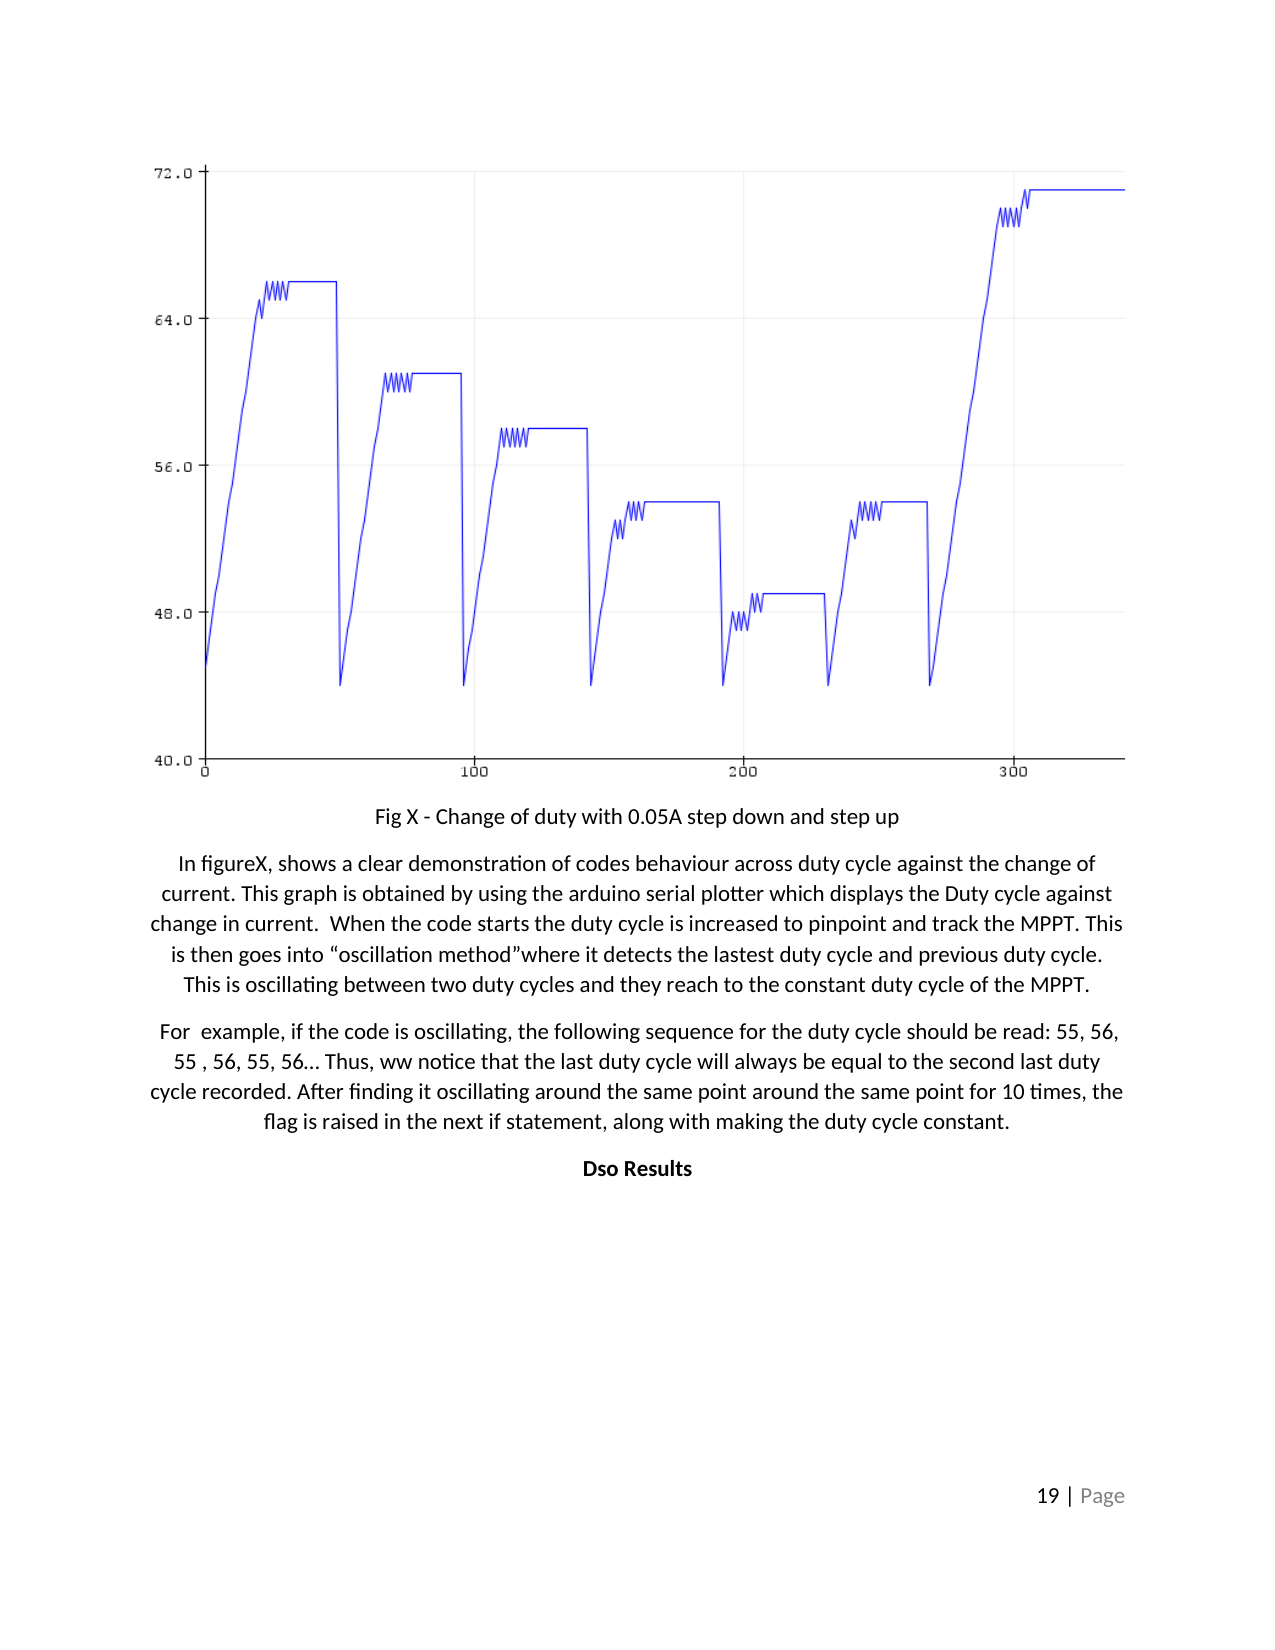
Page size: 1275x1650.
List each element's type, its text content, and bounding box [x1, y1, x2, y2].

text For example, if the code is oscillating, the following sequence for the duty cycle should be read: 55, 56, 55 , 56, 55, 56… Thus, ww notice that the last duty cycle will always be equal to the second last duty cycle recorded. After finding it oscillating around the same point around the same point for 10 times, the flag is raised in the next if statement, along with making the duty cycle constant. [150, 1017, 1125, 1135]
text In figureX, shows a clear demonstration of codes behaviour across duty cycle against the change of current. This graph is obtained by using the arduino serial plotter which displays the Duty cycle against change in current. When the code starts the duty cycle is increased to pinpoint and track the MPPT. This is then goes into “oscillation method”where it detects the lastest duty cycle and previous duty cycle. This is oscillating between two duty cycles and they reach to the constant duty cycle of the MPPT. [150, 849, 1125, 998]
text Dso Results [150, 1154, 1125, 1182]
picture [150, 150, 1125, 784]
text Fig X - Change of duty with 0.05A step down and step up [150, 802, 1125, 830]
